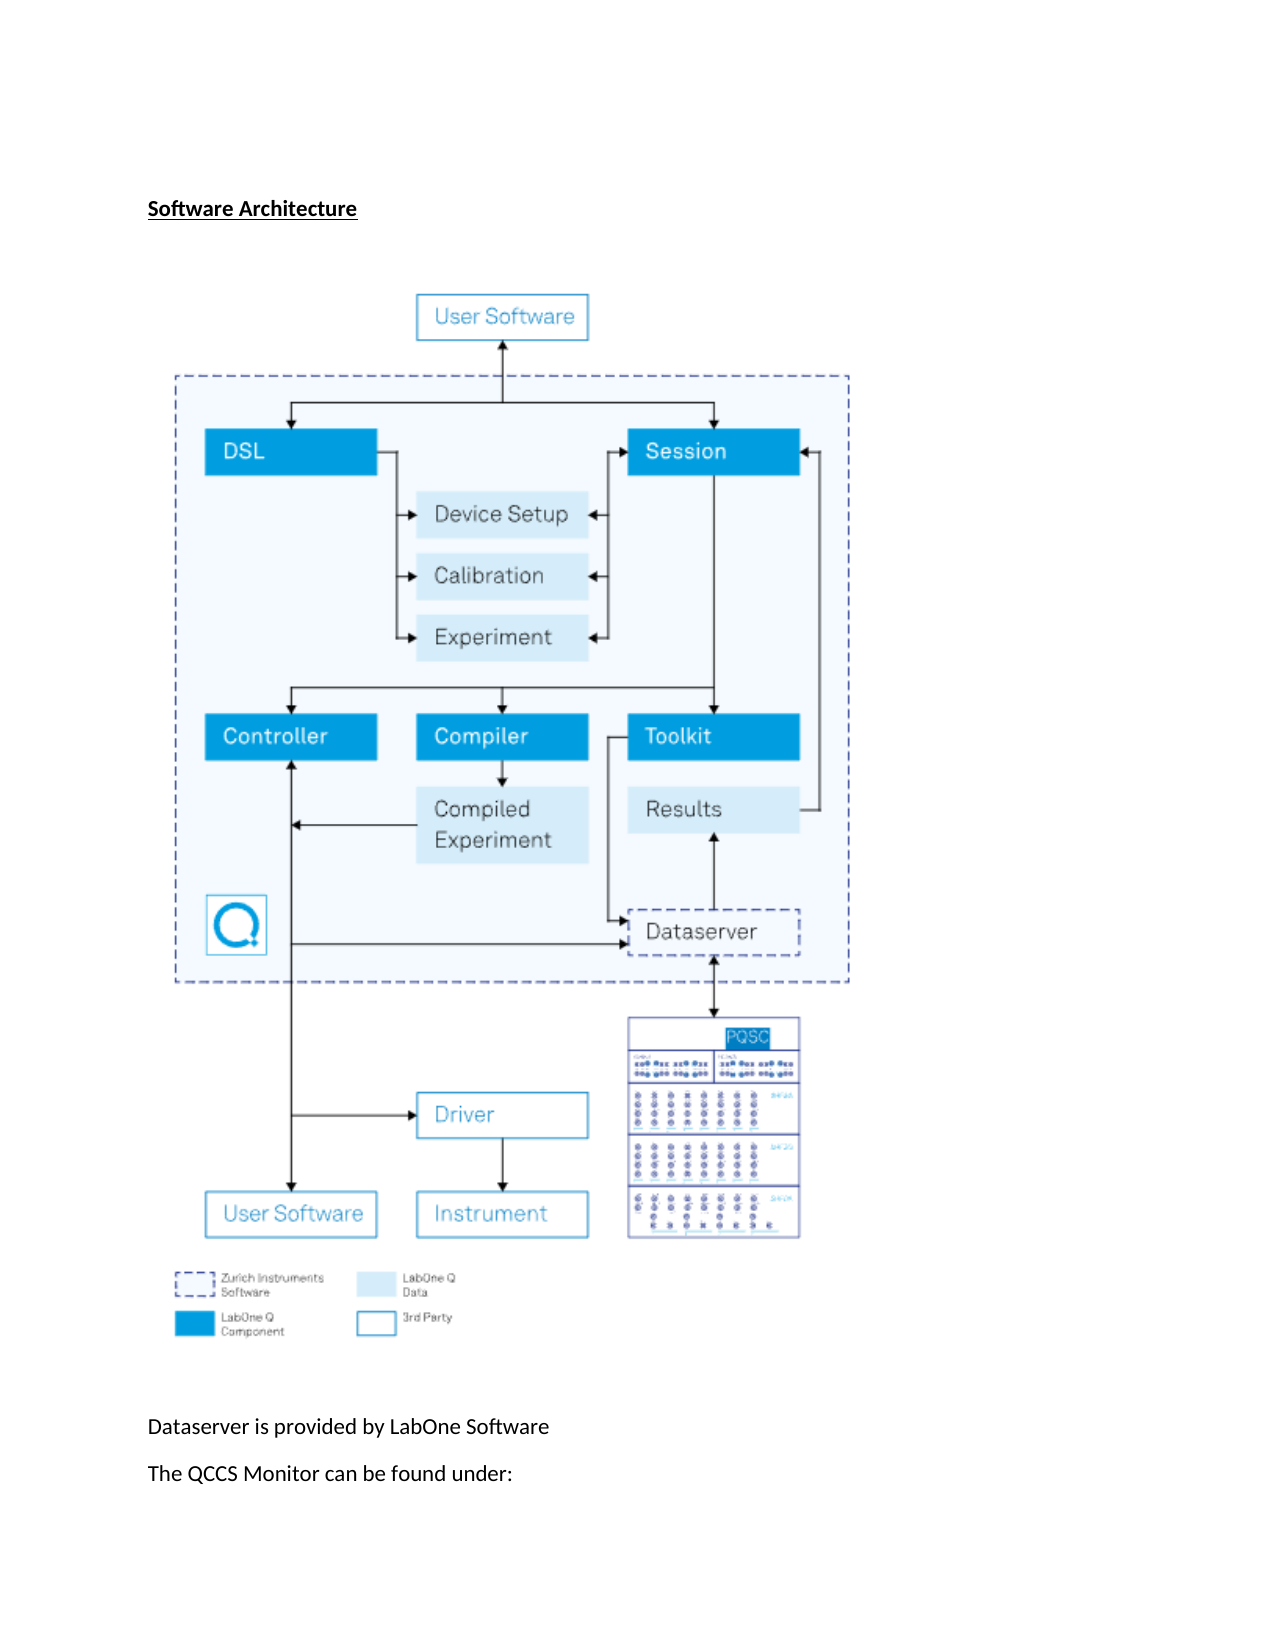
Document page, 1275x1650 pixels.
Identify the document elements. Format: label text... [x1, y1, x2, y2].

text Dataserver is provided by LabOne Software [148, 1412, 1127, 1440]
picture [147, 241, 903, 1394]
text The QCCS Monitor can be found under: [148, 1459, 1127, 1487]
text Software Architecture [148, 194, 1127, 222]
